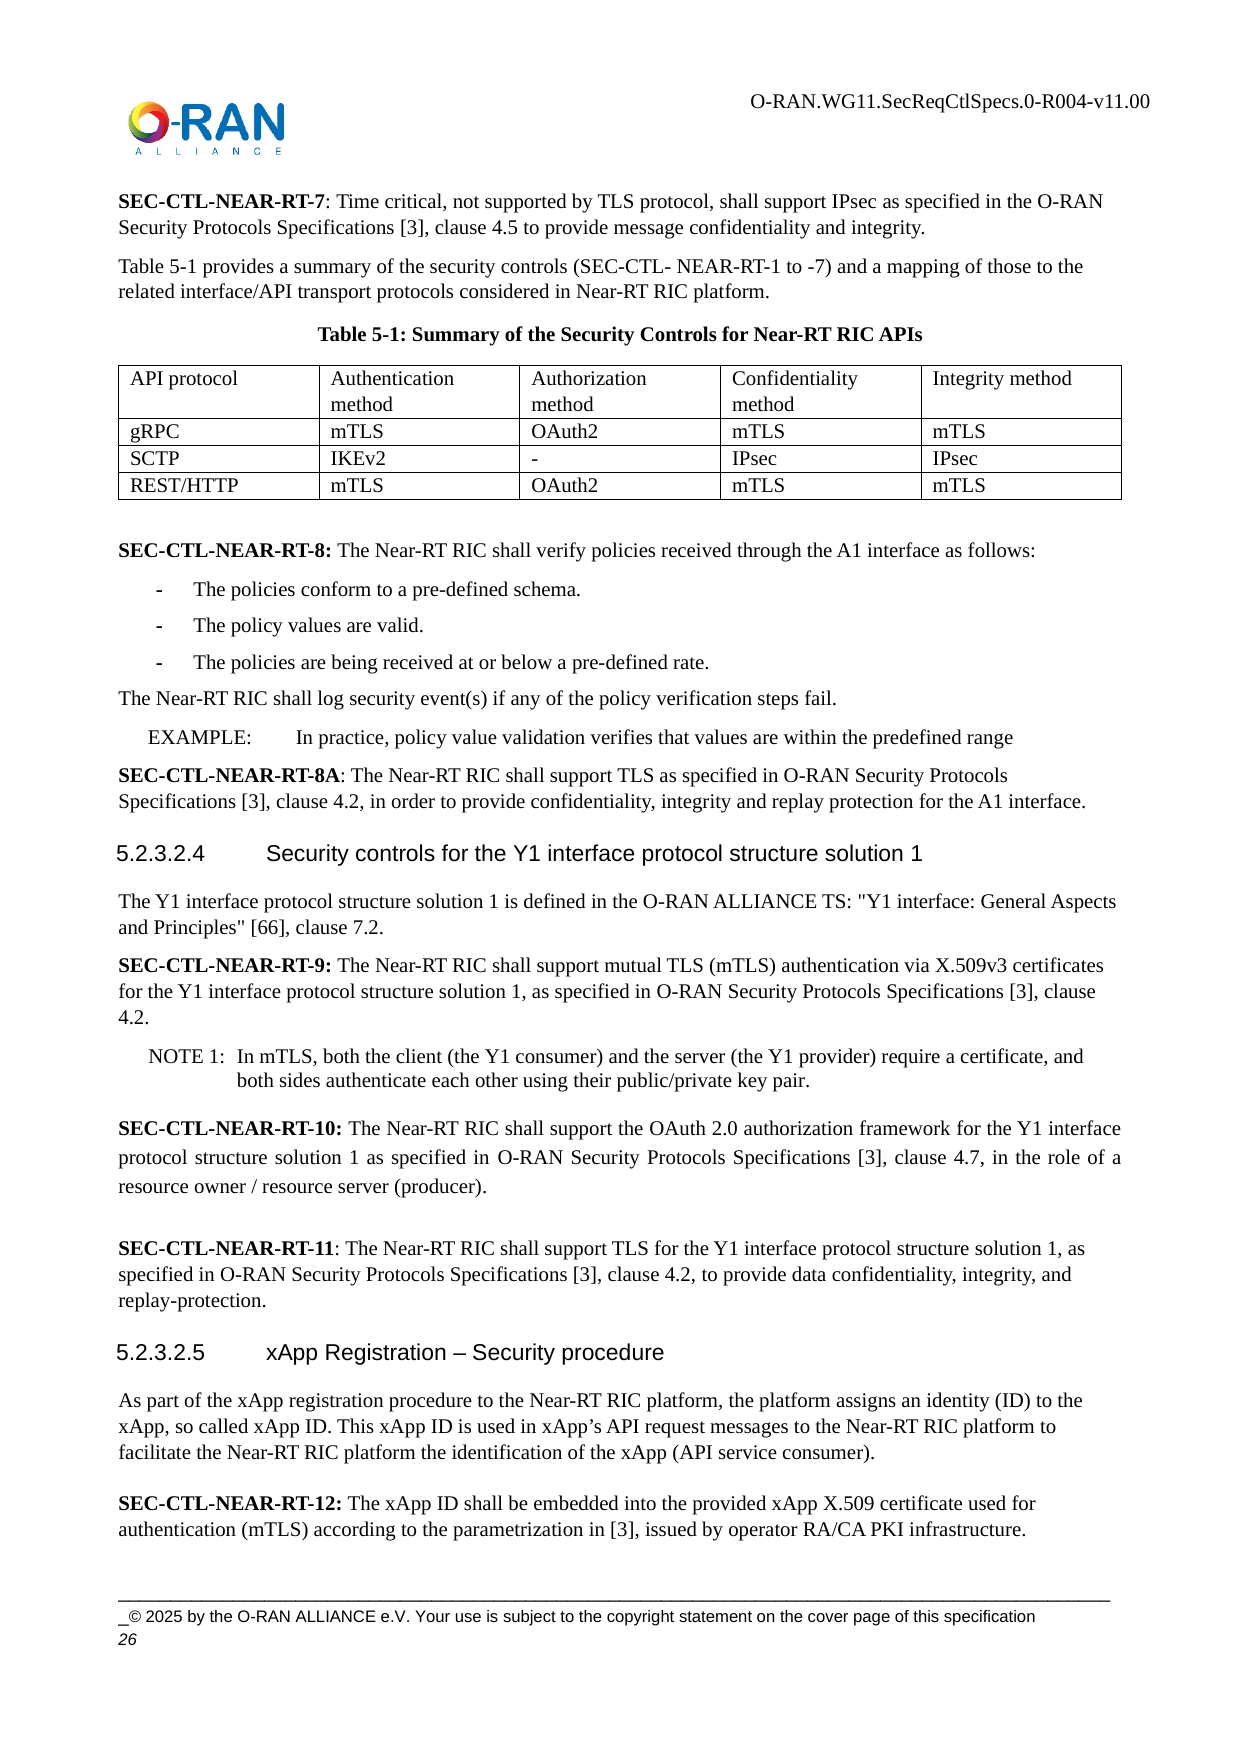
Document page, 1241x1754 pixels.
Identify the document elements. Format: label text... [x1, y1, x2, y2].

table_cell OAuth2 [520, 473, 720, 498]
table_cell OAuth2 [520, 419, 720, 444]
table_cell - [520, 446, 720, 472]
table_cell IPsec [922, 446, 1121, 472]
text SEC-CTL-NEAR-RT-8A: The Near-RT RIC shall support TLS as specified in O-RAN Security Protocols Specifications [3], clause 4.2, in order to provide confidentiality, integrity and replay protection for the A1 interface. [118, 763, 1122, 813]
list The policies are being received at or below a pre-defined rate. [156, 649, 1122, 674]
list The policies conform to a pre-defined schema. [156, 576, 1122, 601]
table_cell gRPC [119, 419, 319, 444]
table_cell IKEv2 [320, 446, 519, 472]
text The Y1 interface protocol structure solution 1 is defined in the O-RAN ALLIANCE TS: "Y1 interface: General Aspects and Principles" [66], clause 7.2. [118, 889, 1122, 939]
subtitle xApp Registration – Security procedure [116, 1339, 1122, 1366]
text EXAMPLE: In practice, policy value validation verifies that values are within the predefined range [118, 724, 1122, 749]
text NOTE 1: In mTLS, both the client (the Y1 consumer) and the server (the Y1 provider) require a certificate, and both sides authenticate each other using their public/private key pair. [148, 1043, 1122, 1092]
list The policy values are valid. [156, 613, 1122, 637]
table_cell mTLS [922, 419, 1121, 444]
text The Near-RT RIC shall log security event(s) if any of the policy verification steps fail. [118, 686, 1122, 710]
table_header Integrity method [922, 366, 1121, 418]
text Table 5-1: Summary of the Security Controls for Near-RT RIC APIs [118, 322, 1122, 346]
text SEC-CTL-NEAR-RT-12: The xApp ID shall be embedded into the provided xApp X.509 certificate used for authentication (mTLS) according to the parametrization in [3], issued by operator RA/CA PKI infrastructure. [118, 1491, 1122, 1541]
text SEC-CTL-NEAR-RT-10: The Near-RT RIC shall support the OAuth 2.0 authorization framework for the Y1 interface protocol structure solution 1 as specified in O-RAN Security Protocols Specifications [3], clause 4.7, in the role of a resource owner / resource server (producer). [118, 1110, 1122, 1198]
table_cell SCTP [119, 446, 319, 472]
text SEC-CTL-NEAR-RT-7: Time critical, not supported by TLS protocol, shall support IPsec as specified in the O-RAN Security Protocols Specifications [3], clause 4.5 to provide message confidentiality and integrity. [118, 189, 1122, 239]
table_cell mTLS [320, 473, 519, 498]
table_header Confidentiality method [721, 366, 921, 418]
table_cell mTLS [320, 419, 519, 444]
table_cell mTLS [721, 473, 921, 498]
table_header Authentication method [320, 366, 519, 418]
table_header API protocol [119, 366, 319, 418]
table_cell mTLS [922, 473, 1121, 498]
subtitle Security controls for the Y1 interface protocol structure solution 1 [116, 840, 1122, 866]
table_header Authorization method [520, 366, 720, 418]
table_cell REST/HTTP [119, 473, 319, 498]
text As part of the xApp registration procedure to the Near-RT RIC platform, the platform assigns an identity (ID) to the xApp, so called xApp ID. This xApp ID is used in xApp’s API request messages to the Near-RT RIC platform to facilitate the Near-RT RIC platform the identification of the xApp (API service consumer). [118, 1388, 1122, 1464]
text SEC-CTL-NEAR-RT-9: The Near-RT RIC shall support mutual TLS (mTLS) authentication via X.509v3 certificates for the Y1 interface protocol structure solution 1, as specified in O-RAN Security Protocols Specifications [3], clause 4.2. [118, 953, 1122, 1029]
text Table 5-1 provides a summary of the security controls (SEC-CTL- NEAR-RT-1 to -7) and a mapping of those to the related interface/API transport protocols considered in Near-RT RIC platform. [118, 253, 1122, 303]
table_cell mTLS [721, 419, 921, 444]
text SEC-CTL-NEAR-RT-11: The Near-RT RIC shall support TLS for the Y1 interface protocol structure solution 1, as specified in O-RAN Security Protocols Specifications [3], clause 4.2, to provide data confidentiality, integrity, and replay-protection. [118, 1236, 1122, 1312]
text SEC-CTL-NEAR-RT-8: The Near-RT RIC shall verify policies received through the A1 interface as follows: [118, 538, 1122, 562]
table_cell IPsec [721, 446, 921, 472]
picture [118, 88, 298, 166]
